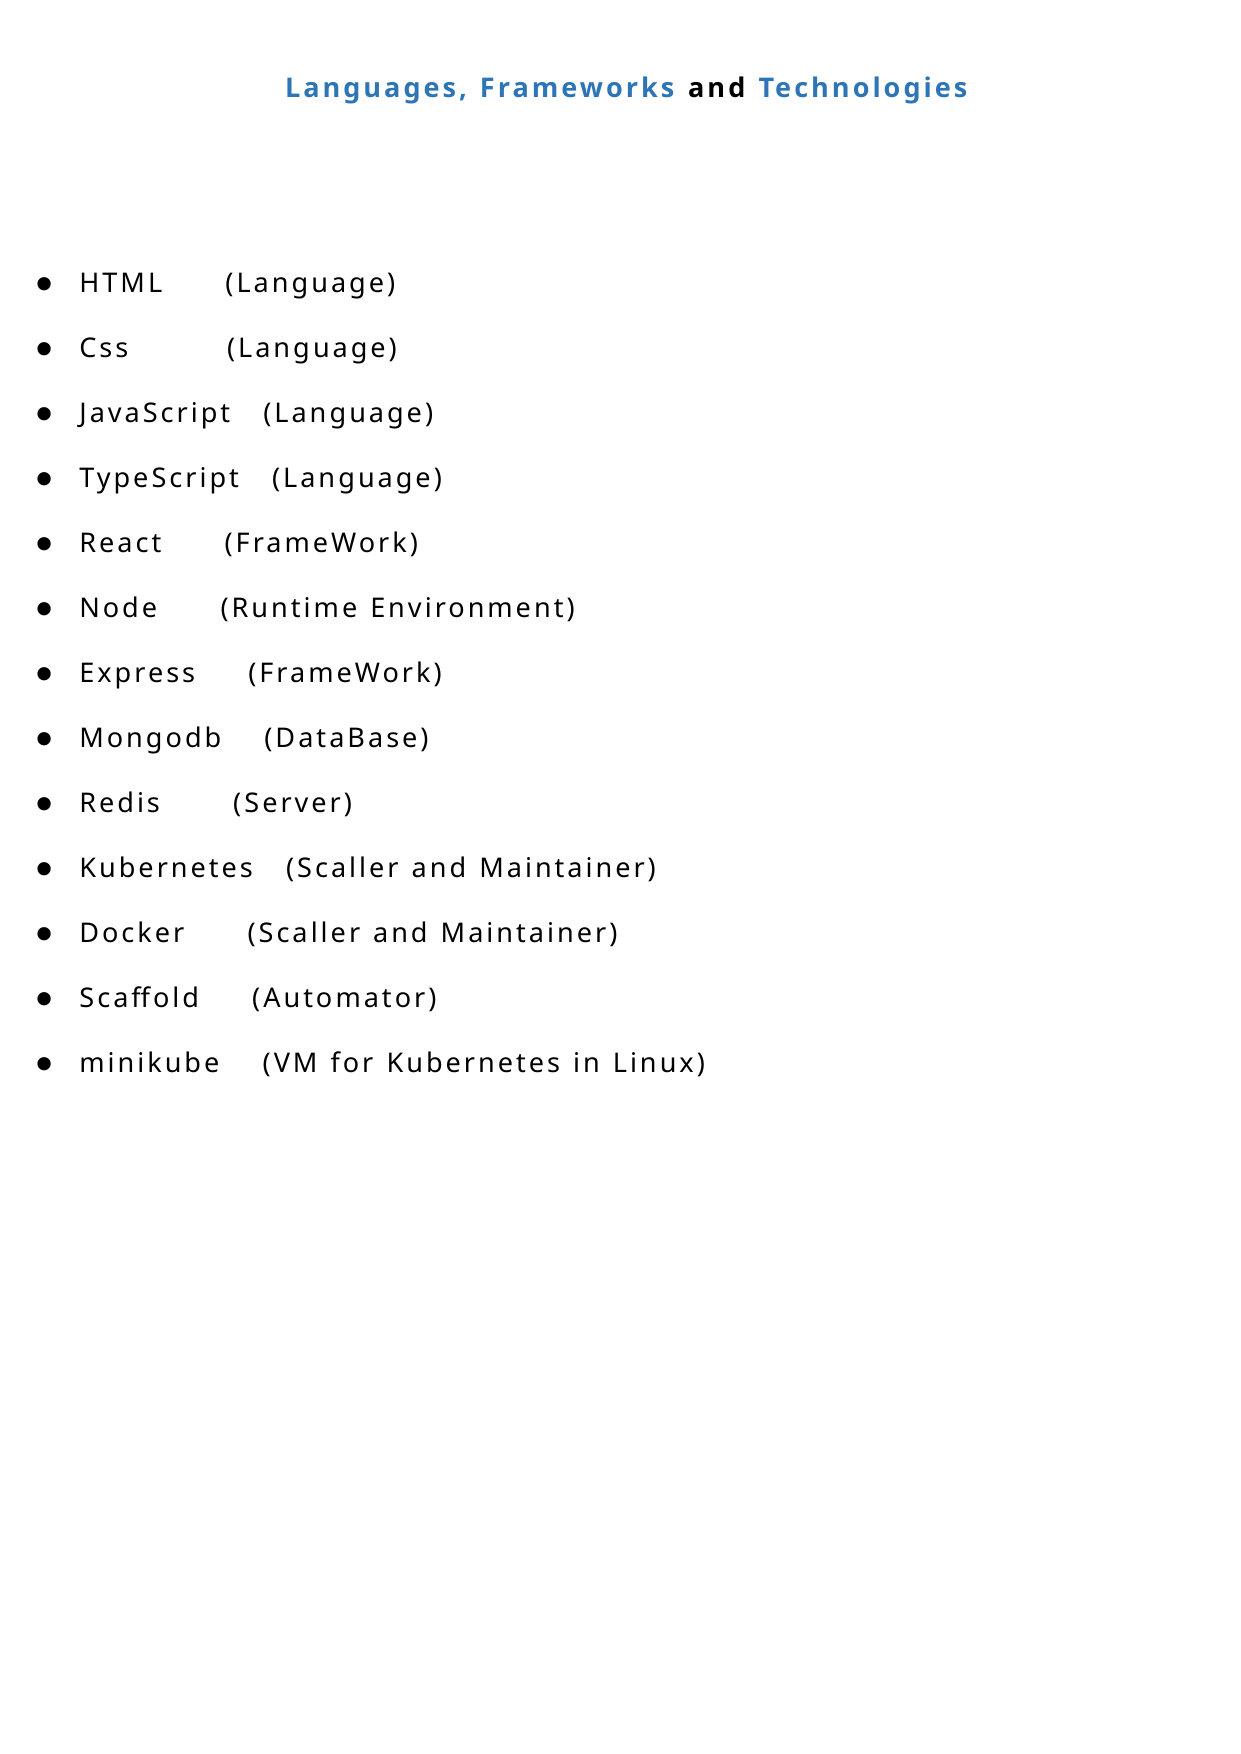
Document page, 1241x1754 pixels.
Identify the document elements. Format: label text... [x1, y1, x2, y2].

list Express (FrameWork) [35, 639, 1217, 704]
list Kubernetes (Scaller and Maintainer) [35, 834, 1217, 899]
list Docker (Scaller and Maintainer) [35, 899, 1217, 964]
list TypeScript (Language) [35, 444, 1217, 509]
list minikube (VM for Kubernetes in Linux) [35, 1029, 1217, 1094]
list Css (Language) [35, 314, 1217, 379]
list Scaffold (Automator) [35, 964, 1217, 1029]
list Redis (Server) [35, 769, 1217, 834]
text Languages, Frameworks and Technologies [35, 54, 1217, 119]
list Mongodb (DataBase) [35, 704, 1217, 769]
list HTML (Language) [35, 249, 1217, 314]
list Node (Runtime Environment) [35, 574, 1217, 639]
list React (FrameWork) [35, 509, 1217, 574]
list JavaScript (Language) [35, 379, 1217, 444]
